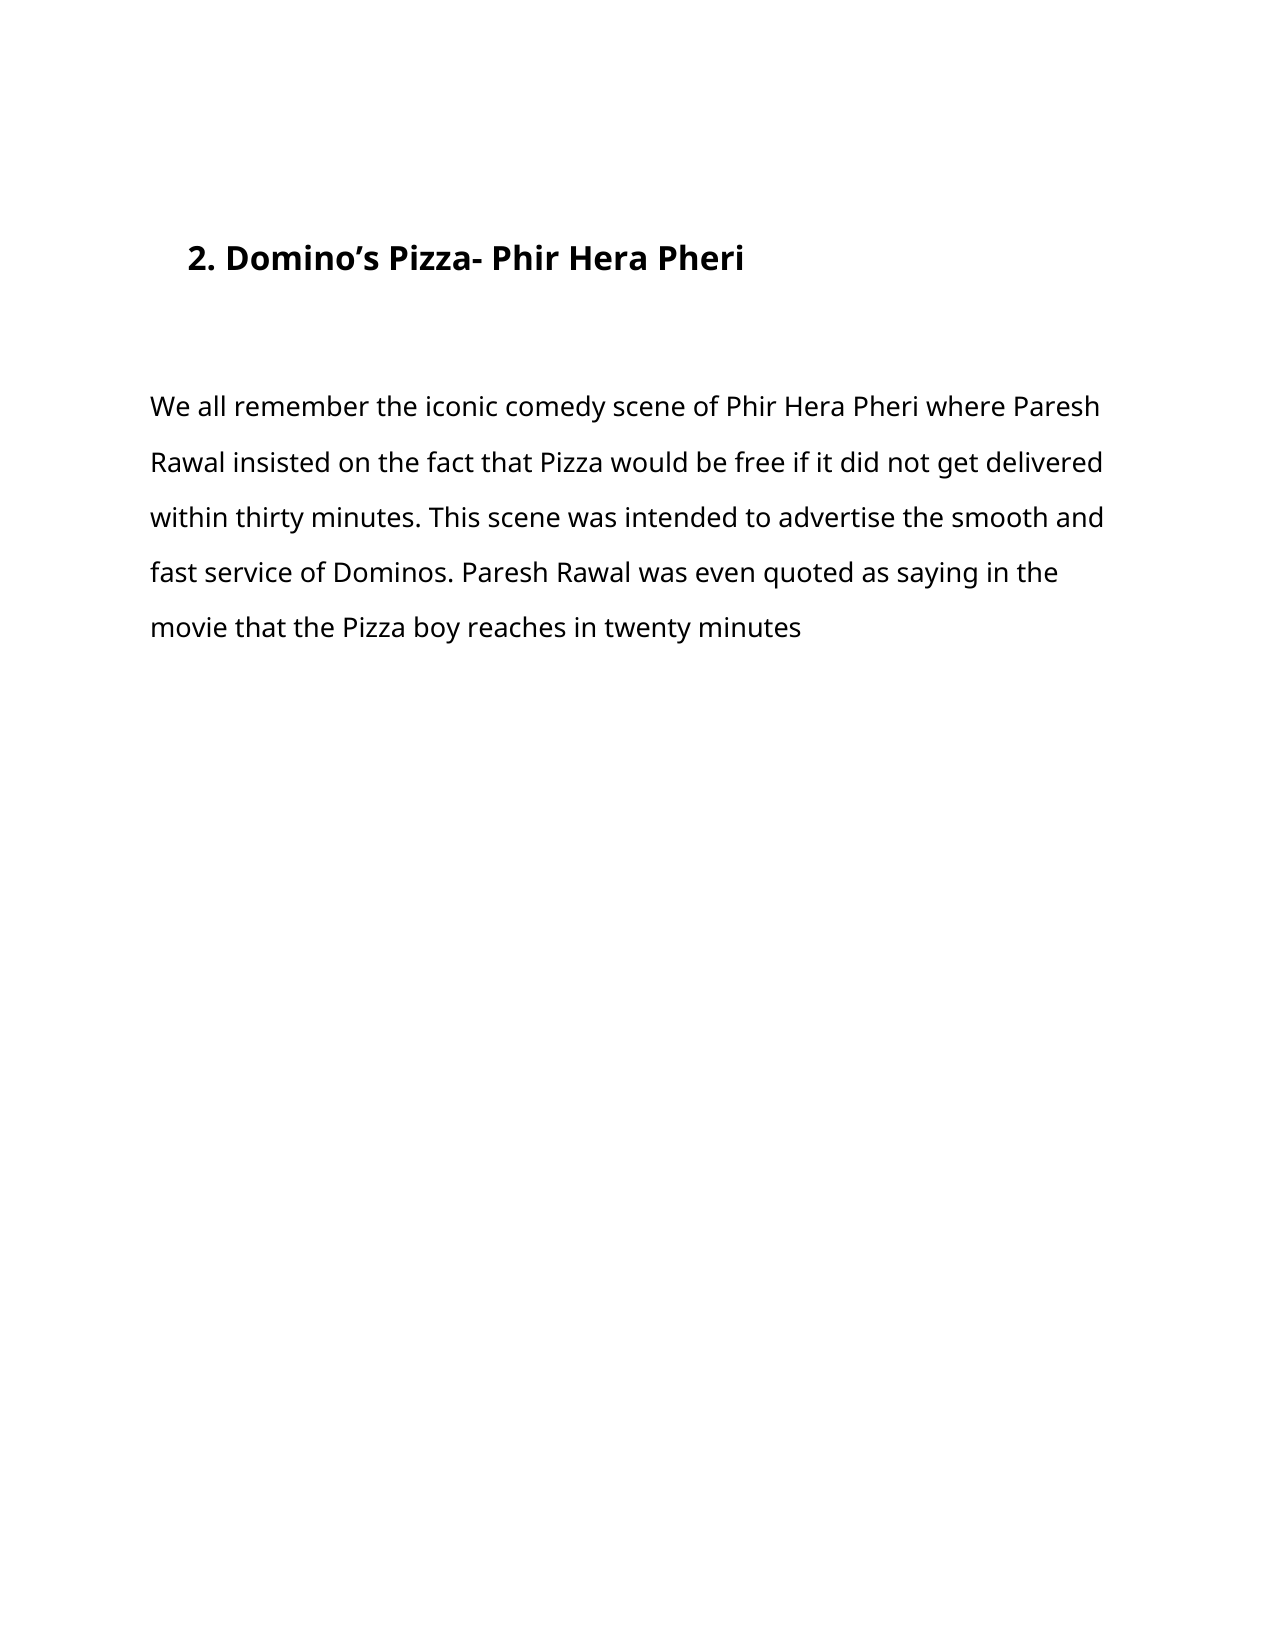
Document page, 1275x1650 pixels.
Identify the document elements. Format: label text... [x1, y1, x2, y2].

list Domino’s Pizza- Phir Hera Pheri [187, 235, 1125, 280]
text We all remember the iconic comedy scene of Phir Hera Pheri where Paresh Rawal insisted on the fact that Pizza would be free if it did not get delivered within thirty minutes. This scene was intended to advertise the smooth and fast service of Dominos. Paresh Rawal was even quoted as saying in the movie that the Pizza boy reaches in twenty minutes [150, 388, 1125, 646]
